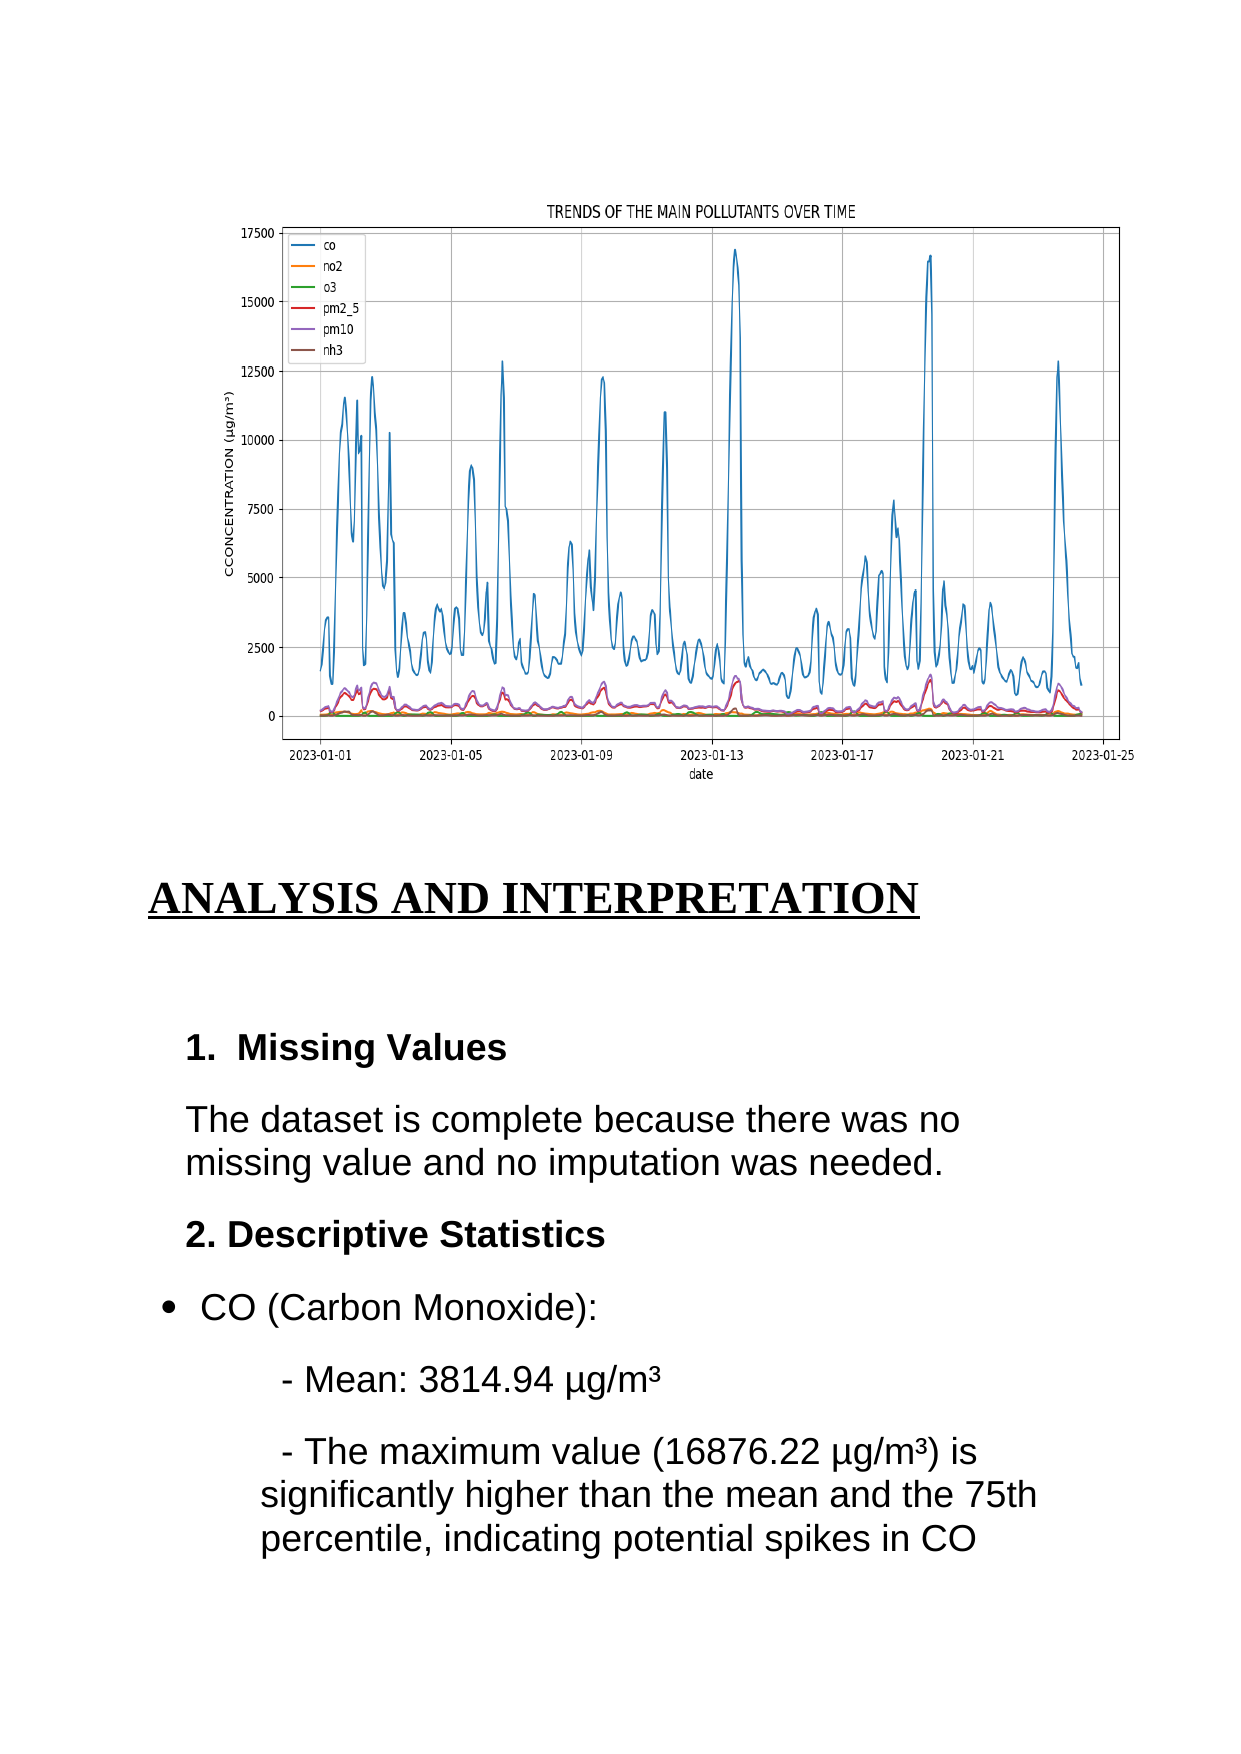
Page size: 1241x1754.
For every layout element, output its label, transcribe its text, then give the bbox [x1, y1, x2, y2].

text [260, 1429, 1093, 1559]
list CO (Carbon Monoxide): [162, 1285, 1093, 1328]
text ANALYSIS AND INTERPRETATION [148, 871, 1093, 923]
text 2. Descriptive Statistics [148, 1213, 1093, 1256]
text - Mean: 3814.94 µg/m³ [260, 1357, 1093, 1400]
picture [147, 147, 1227, 813]
list Missing Values [185, 1025, 1093, 1068]
text The dataset is complete because there was no missing value and no imputation was needed. [185, 1097, 1093, 1183]
